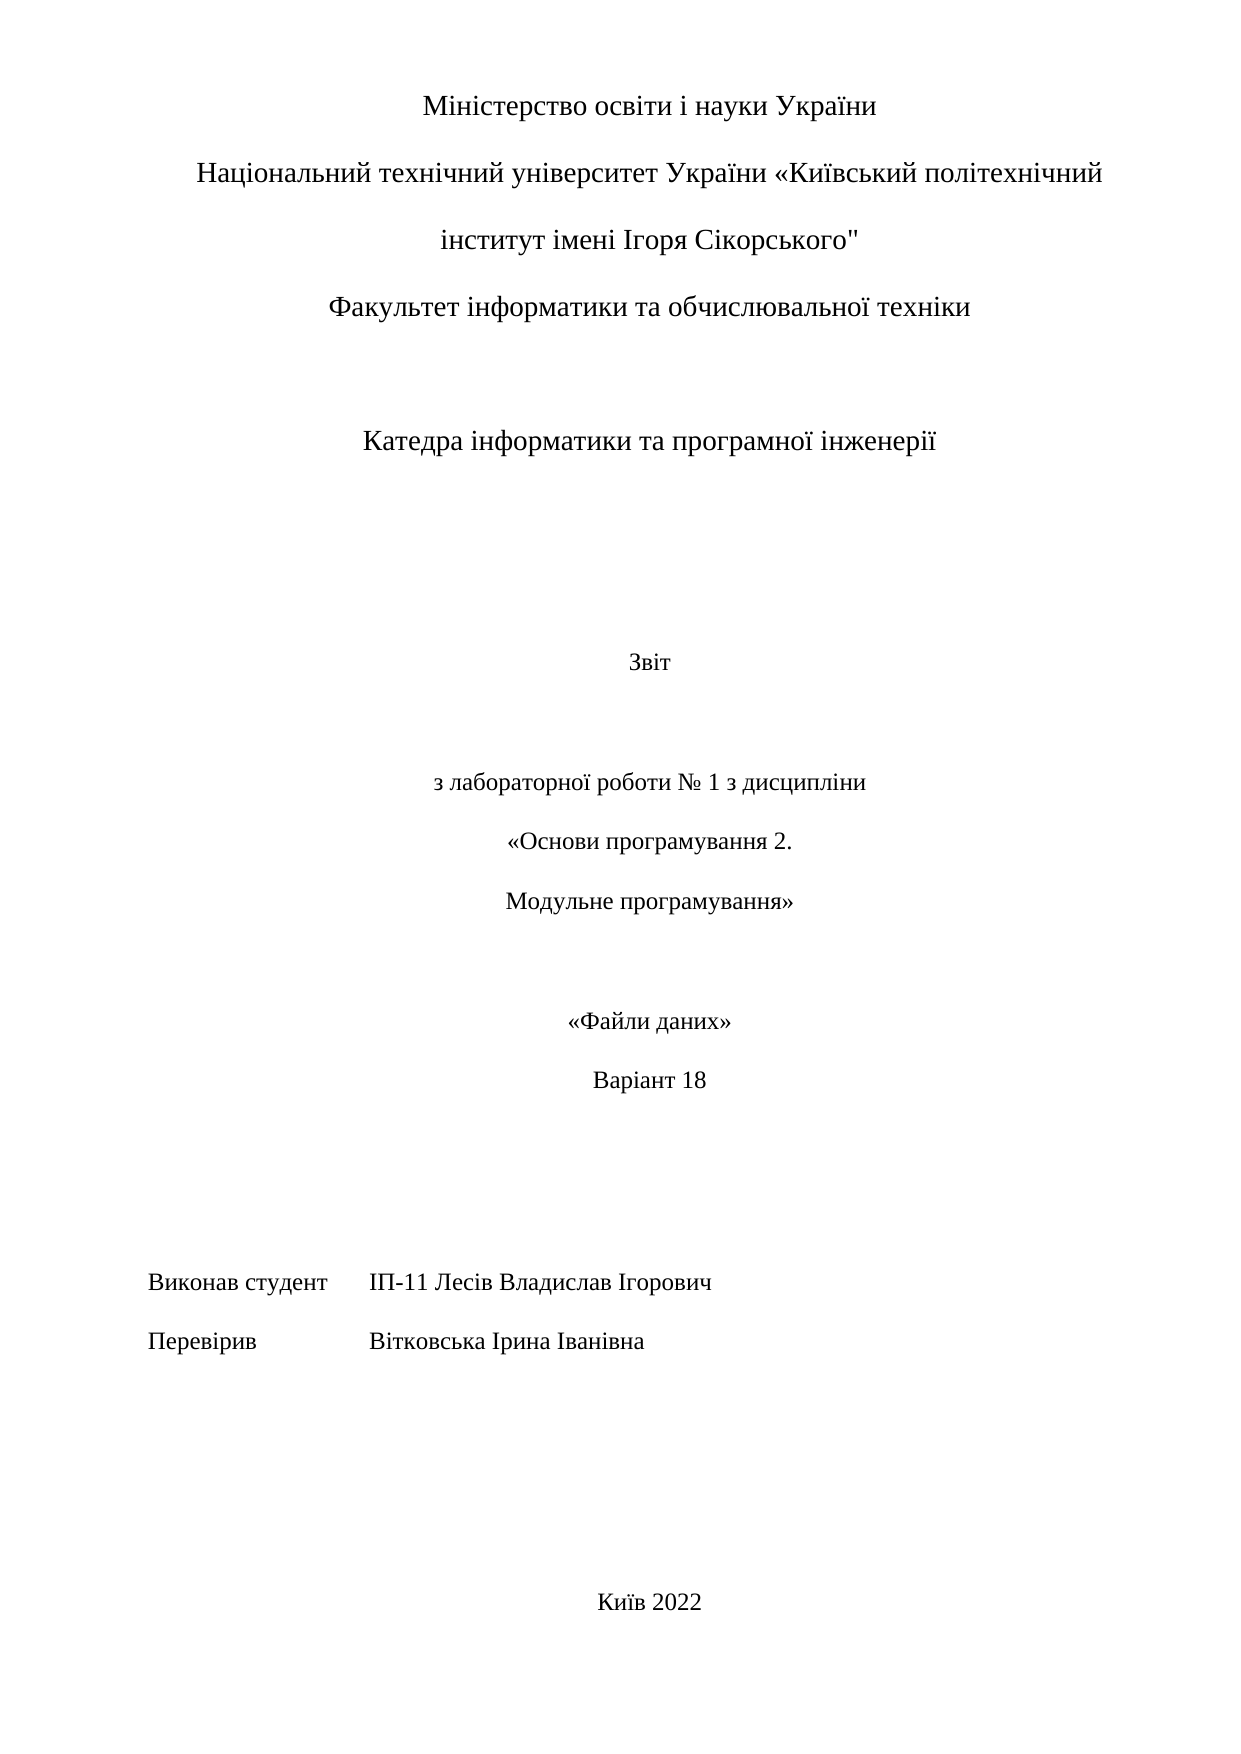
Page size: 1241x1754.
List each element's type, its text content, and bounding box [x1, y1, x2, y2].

text Модульне програмування» [148, 886, 1152, 915]
text Перевірив Вітковська Ірина Іванівна [148, 1326, 1152, 1355]
text Катедра інформатики та програмної інженерії [148, 423, 1152, 457]
text Звіт [148, 647, 1152, 676]
text Національний технічний університет України «Київський політехнічний [148, 156, 1152, 189]
text Міністерство освіти і науки України [148, 88, 1152, 122]
text «Основи програмування 2. [148, 826, 1152, 855]
text Факультет інформатики та обчислювальної техніки [148, 289, 1152, 323]
text Варіант 18 [148, 1066, 1152, 1094]
text з лабораторної роботи № 1 з дисципліни [148, 767, 1152, 795]
text Київ 2022 [148, 1587, 1152, 1616]
text «Файли даних» [148, 1006, 1152, 1034]
text Виконав студент ІП-11 Лесів Владислав Ігорович [148, 1267, 1152, 1295]
text інститут імені Ігоря Сікорського" [148, 222, 1152, 256]
